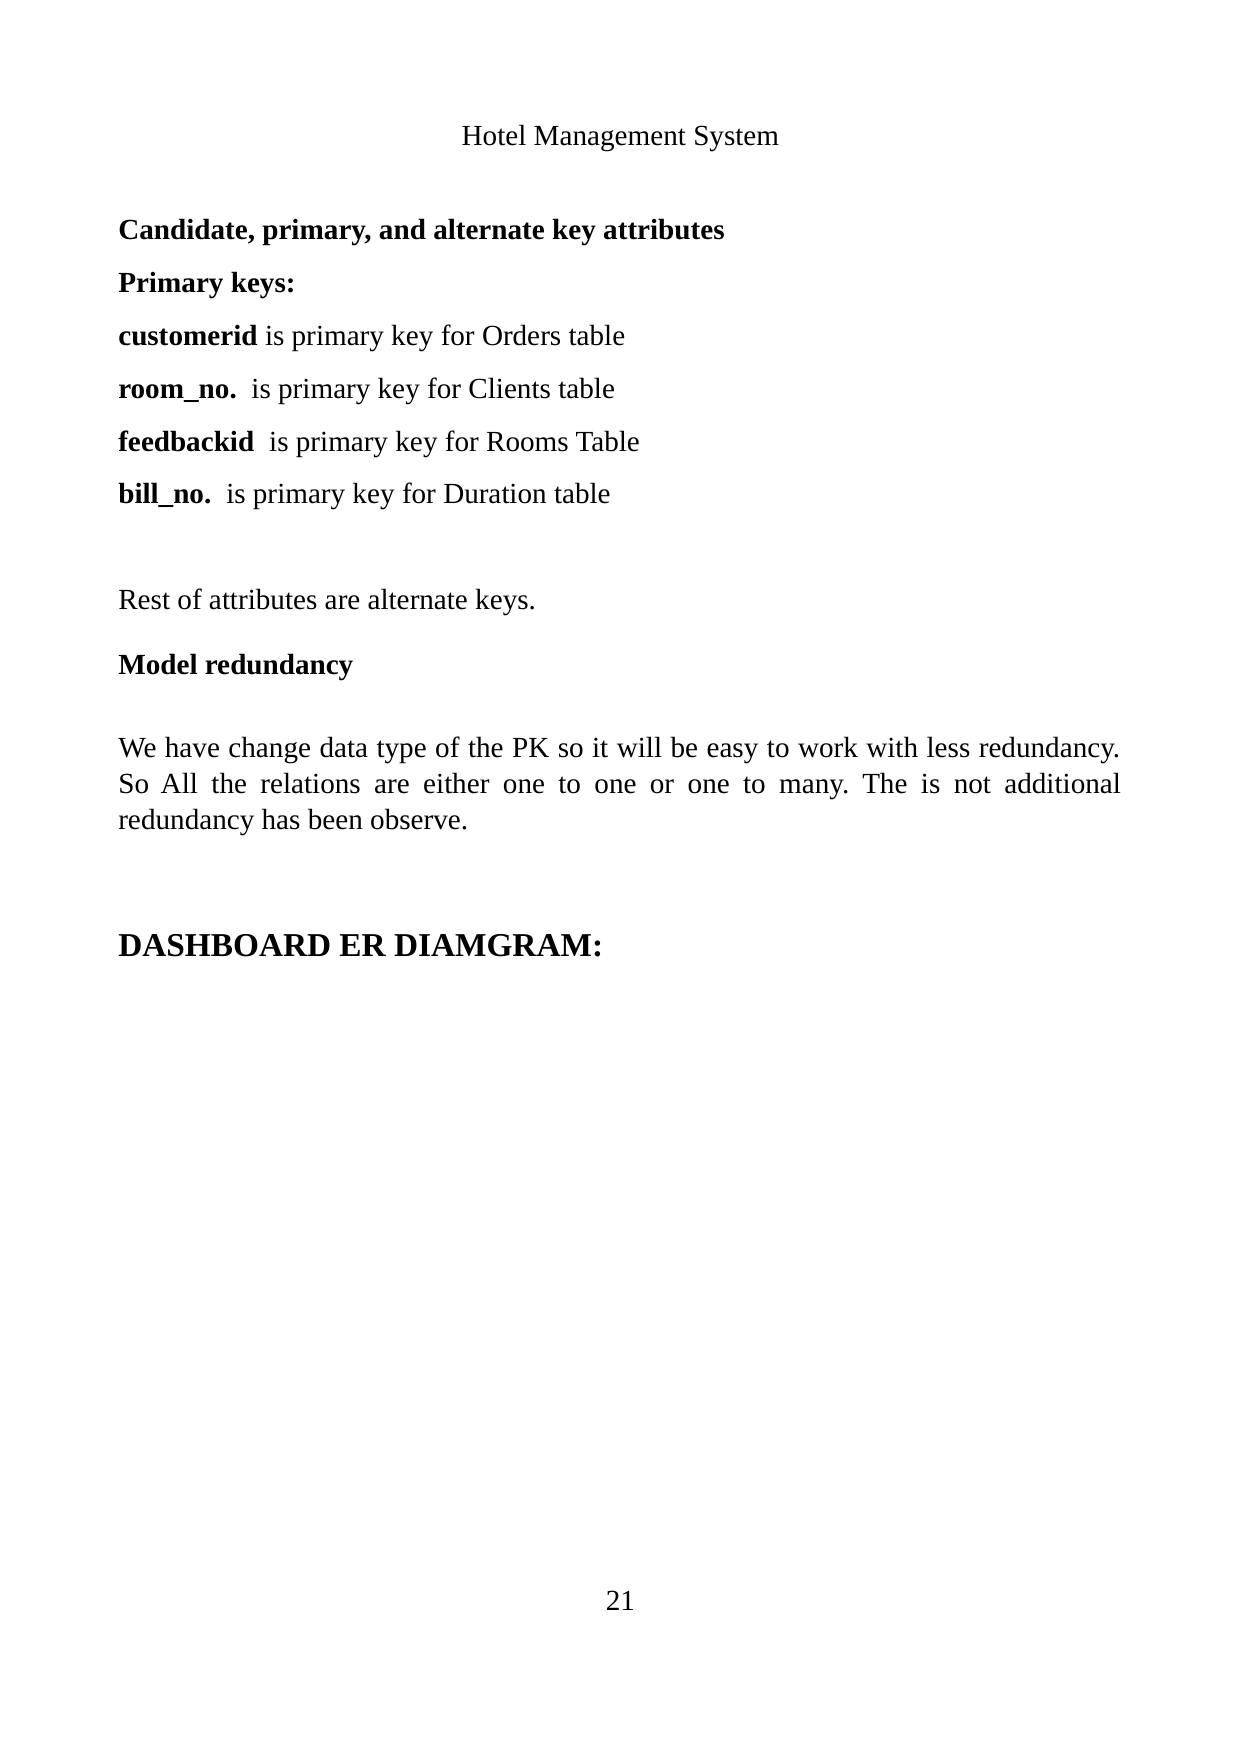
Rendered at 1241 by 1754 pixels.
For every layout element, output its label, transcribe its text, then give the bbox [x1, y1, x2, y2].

text Candidate, primary, and alternate key attributes [118, 176, 1122, 246]
subtitle Model redundancy [118, 647, 1122, 681]
text DASHBOARD ER DIAMGRAM: [118, 926, 1122, 964]
text room_no. is primary key for Clients table [118, 371, 1122, 404]
text Rest of attributes are alternate keys. [118, 582, 1122, 616]
text bill_no. is primary key for Duration table [118, 477, 1122, 510]
text Primary keys: [118, 265, 1122, 299]
text We have change data type of the PK so it will be easy to work with less redundancy. So All the relations are either one to one or one to many. The is not additional redundancy has been observe. [118, 730, 1122, 836]
text feedbackid is primary key for Rooms Table [118, 424, 1122, 457]
text customerid is primary key for Orders table [118, 318, 1122, 352]
